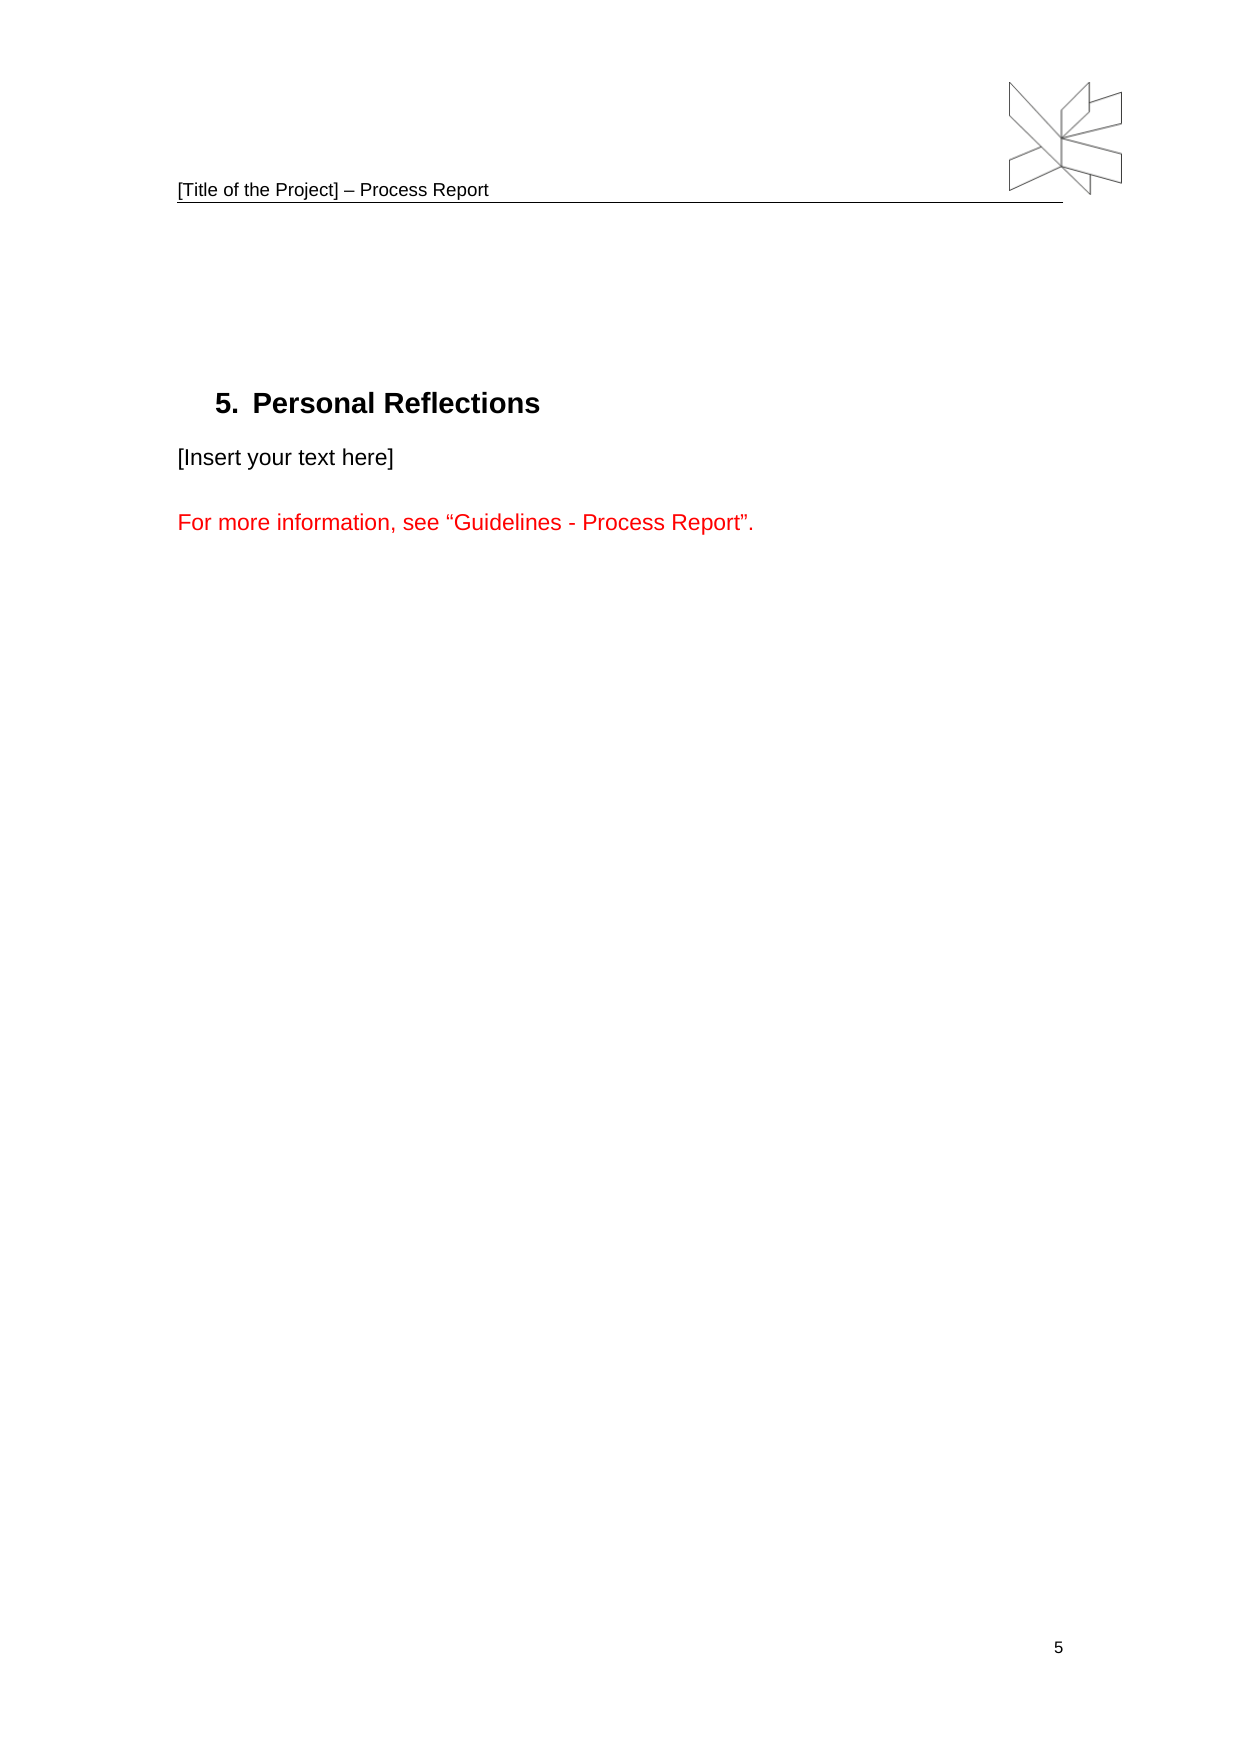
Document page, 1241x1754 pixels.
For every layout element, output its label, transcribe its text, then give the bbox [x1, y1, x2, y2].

text For more information, see “Guidelines - Process Report”. [177, 509, 1063, 535]
subtitle Personal Reflections [215, 386, 1063, 419]
text [Insert your text here] [177, 444, 1063, 471]
picture [1009, 82, 1123, 196]
